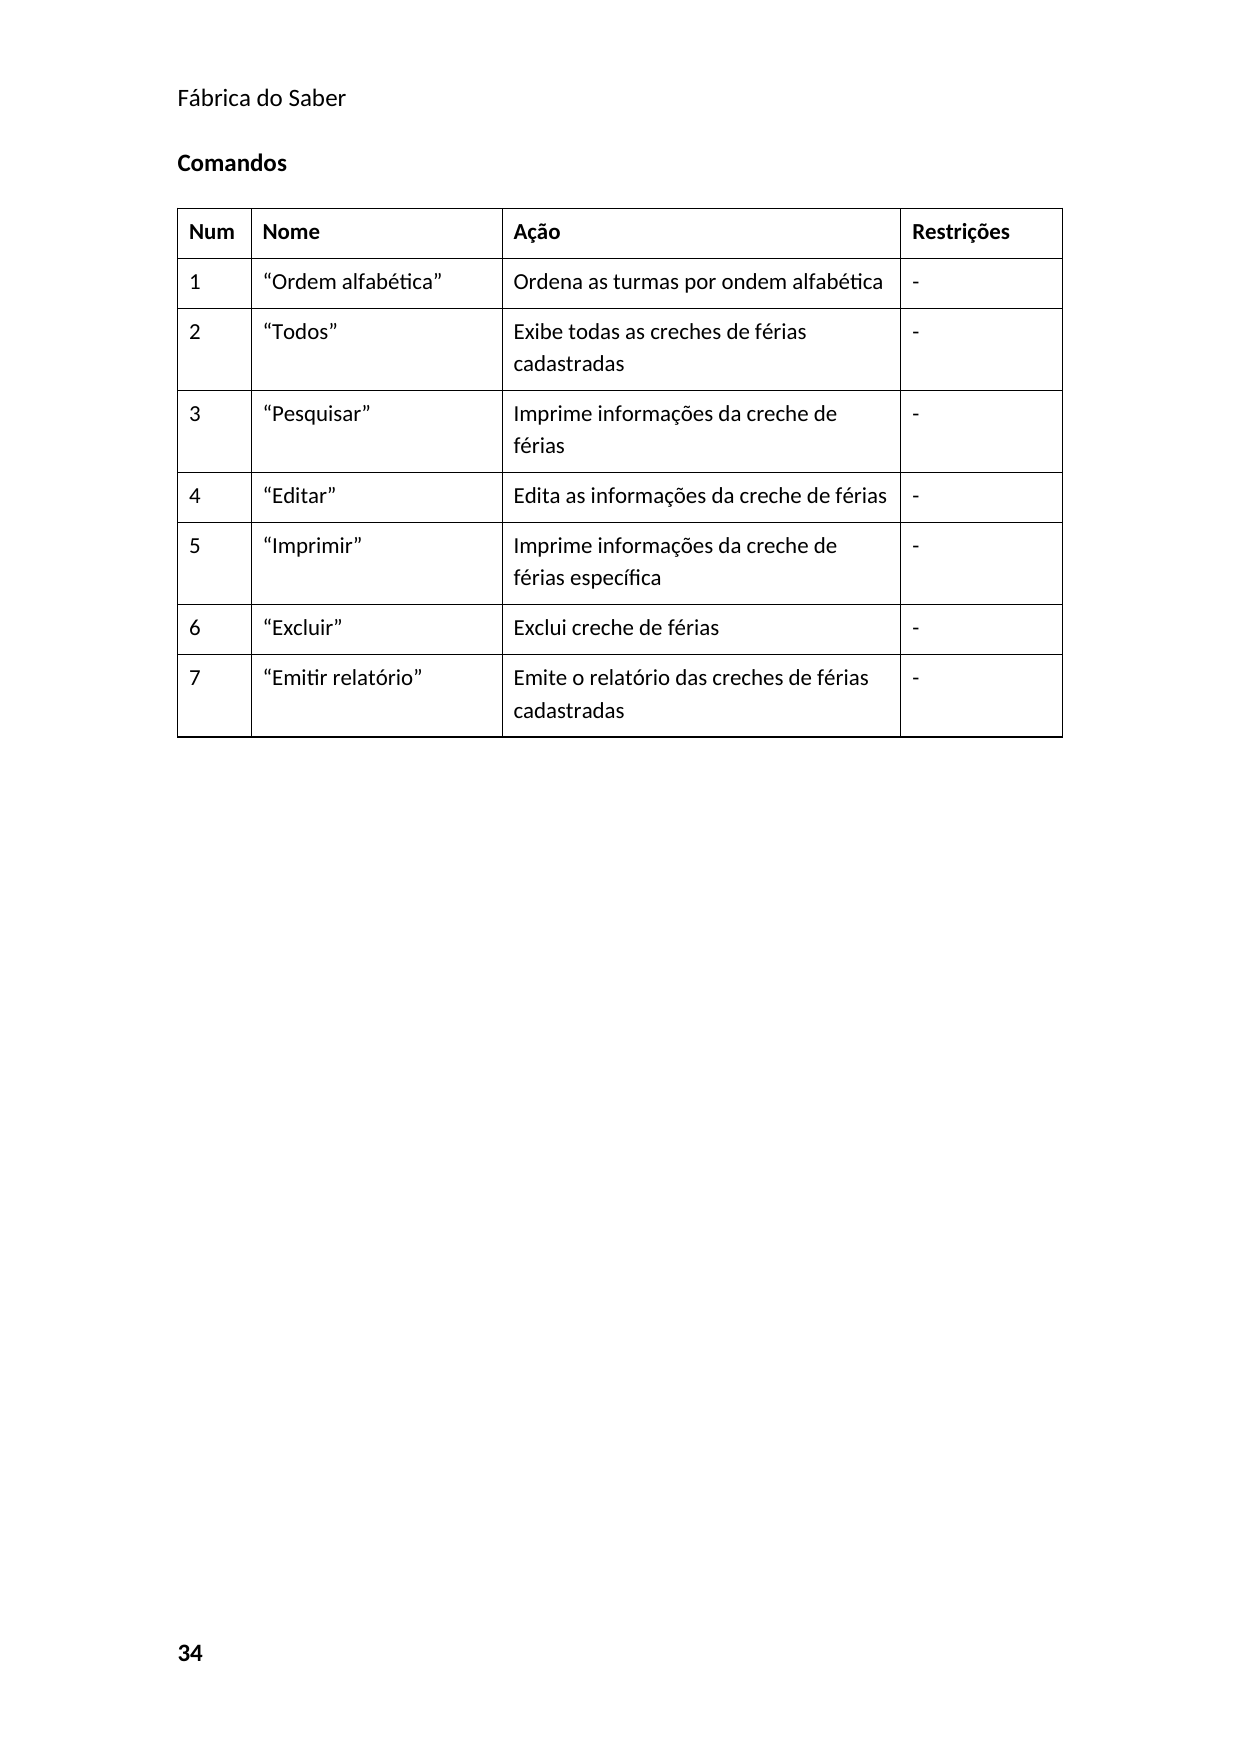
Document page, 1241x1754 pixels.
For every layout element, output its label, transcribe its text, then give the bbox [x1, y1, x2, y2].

table_cell Imprime informações da creche de férias [503, 391, 900, 472]
table_header Restrições [901, 209, 1062, 258]
table_cell “Todos” [252, 309, 502, 390]
table_cell “Editar” [252, 473, 502, 522]
table_cell “Ordem alfabética” [252, 259, 502, 308]
table_cell 5 [178, 523, 251, 604]
table_header Nome [252, 209, 502, 258]
table_cell Edita as informações da creche de férias [503, 473, 900, 522]
table_cell Emite o relatório das creches de férias cadastradas [503, 655, 900, 736]
table_cell - [901, 655, 1062, 736]
table_cell 2 [178, 309, 251, 390]
table_cell Exibe todas as creches de férias cadastradas [503, 309, 900, 390]
table_cell - [901, 523, 1062, 604]
table_cell - [901, 391, 1062, 472]
table_cell 1 [178, 259, 251, 308]
table_cell - [901, 605, 1062, 654]
table_cell “Emitir relatório” [252, 655, 502, 736]
table_cell 6 [178, 605, 251, 654]
table_cell Exclui creche de férias [503, 605, 900, 654]
table_cell “Pesquisar” [252, 391, 502, 472]
table_cell “Imprimir” [252, 523, 502, 604]
table_cell - [901, 309, 1062, 390]
table_cell - [901, 259, 1062, 308]
table_header Ação [503, 209, 900, 258]
table_cell Imprime informações da creche de férias específica [503, 523, 900, 604]
table_header Num [178, 209, 251, 258]
table_cell - [901, 473, 1062, 522]
table_cell 4 [178, 473, 251, 522]
table_cell Ordena as turmas por ondem alfabética [503, 259, 900, 308]
subtitle Comandos [177, 148, 1063, 178]
table_cell “Excluir” [252, 605, 502, 654]
table_cell 7 [178, 655, 251, 736]
table_cell 3 [178, 391, 251, 472]
